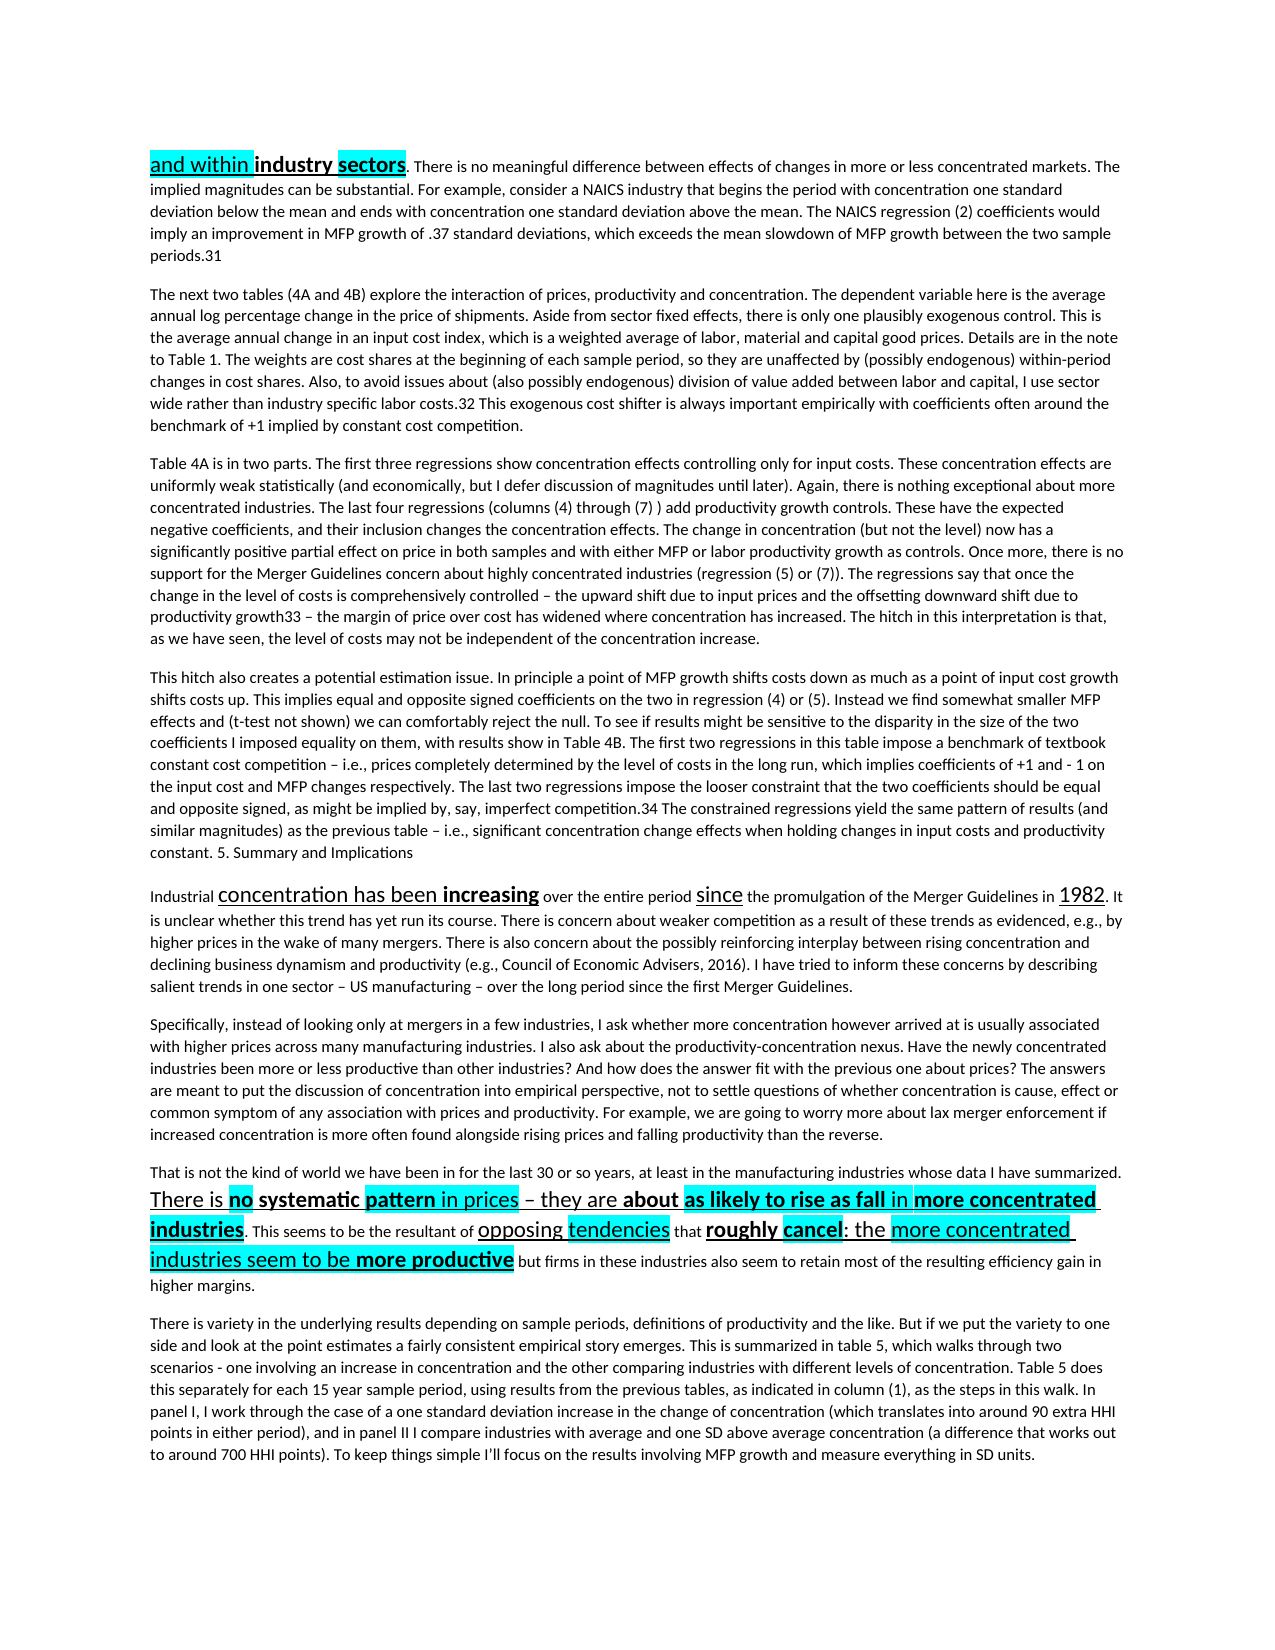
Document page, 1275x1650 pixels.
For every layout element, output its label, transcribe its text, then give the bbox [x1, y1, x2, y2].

text The next two tables (4A and 4B) explore the interaction of prices, productivity and concentration. The dependent variable here is the average annual log percentage change in the price of shipments. Aside from sector fixed effects, there is only one plausibly exogenous control. This is the average annual change in an input cost index, which is a weighted average of labor, material and capital good prices. Details are in the note to Table 1. The weights are cost shares at the beginning of each sample period, so they are unaffected by (possibly endogenous) within-period changes in cost shares. Also, to avoid issues about (also possibly endogenous) division of value added between labor and capital, I use sector wide rather than industry specific labor costs.32 This exogenous cost shifter is always important empirically with coefficients often around the benchmark of +1 implied by constant cost competition. [150, 284, 1125, 435]
text Industrial concentration has been increasing over the entire period since the promulgation of the Merger Guidelines in 1982. It is unclear whether this trend has yet run its course. There is concern about weaker competition as a result of these trends as evidenced, e.g., by higher prices in the wake of many mergers. There is also concern about the possibly reinforcing interplay between rising concentration and declining business dynamism and productivity (e.g., Council of Economic Advisers, 2016). I have tried to inform these concerns by describing salient trends in one sector – US manufacturing – over the long period since the first Merger Guidelines. [150, 881, 1125, 996]
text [150, 150, 1125, 266]
text Specifically, instead of looking only at mergers in a few industries, I ask whether more concentration however arrived at is usually associated with higher prices across many manufacturing industries. I also ask about the productivity-concentration nexus. Have the newly concentrated industries been more or less productive than other industries? And how does the answer fit with the previous one about prices? The answers are meant to put the discussion of concentration into empirical perspective, not to settle questions of whether concentration is cause, effect or common symptom of any association with prices and productivity. For example, we are going to worry more about lax merger enforcement if increased concentration is more often found alongside rising prices and falling productivity than the reverse. [150, 1014, 1125, 1144]
text That is not the kind of world we have been in for the last 30 or so years, at least in the manufacturing industries whose data I have summarized. There is no systematic pattern in prices – they are about as likely to rise as fall in more concentrated industries. This seems to be the resultant of opposing tendencies that roughly cancel: the more concentrated industries seem to be more productive but firms in these industries also seem to retain most of the resulting efficiency gain in higher margins. [150, 1162, 1125, 1295]
text There is variety in the underlying results depending on sample periods, definitions of productivity and the like. But if we put the variety to one side and look at the point estimates a fairly consistent empirical story emerges. This is summarized in table 5, which walks through two scenarios - one involving an increase in concentration and the other comparing industries with different levels of concentration. Table 5 does this separately for each 15 year sample period, using results from the previous tables, as indicated in column (1), as the steps in this walk. In panel I, I work through the case of a one standard deviation increase in the change of concentration (which translates into around 90 extra HHI points in either period), and in panel II I compare industries with average and one SD above average concentration (a difference that works out to around 700 HHI points). To keep things simple I’ll focus on the results involving MFP growth and measure everything in SD units. [150, 1313, 1125, 1465]
text Table 4A is in two parts. The first three regressions show concentration effects controlling only for input costs. These concentration effects are uniformly weak statistically (and economically, but I defer discussion of magnitudes until later). Again, there is nothing exceptional about more concentrated industries. The last four regressions (columns (4) through (7) ) add productivity growth controls. These have the expected negative coefficients, and their inclusion changes the concentration effects. The change in concentration (but not the level) now has a significantly positive partial effect on price in both samples and with either MFP or labor productivity growth as controls. Once more, there is no support for the Merger Guidelines concern about highly concentrated industries (regression (5) or (7)). The regressions say that once the change in the level of costs is comprehensively controlled – the upward shift due to input prices and the offsetting downward shift due to productivity growth33 – the margin of price over cost has widened where concentration has increased. The hitch in this interpretation is that, as we have seen, the level of costs may not be independent of the concentration increase. [150, 453, 1125, 649]
text This hitch also creates a potential estimation issue. In principle a point of MFP growth shifts costs down as much as a point of input cost growth shifts costs up. This implies equal and opposite signed coefficients on the two in regression (4) or (5). Instead we find somewhat smaller MFP effects and (t-test not shown) we can comfortably reject the null. To see if results might be sensitive to the disparity in the size of the two coefficients I imposed equality on them, with results show in Table 4B. The first two regressions in this table impose a benchmark of textbook constant cost competition – i.e., prices completely determined by the level of costs in the long run, which implies coefficients of +1 and - 1 on the input cost and MFP changes respectively. The last two regressions impose the looser constraint that the two coefficients should be equal and opposite signed, as might be implied by, say, imperfect competition.34 The constrained regressions yield the same pattern of results (and similar magnitudes) as the previous table – i.e., significant concentration change effects when holding changes in input costs and productivity constant. 5. Summary and Implications [150, 667, 1125, 862]
